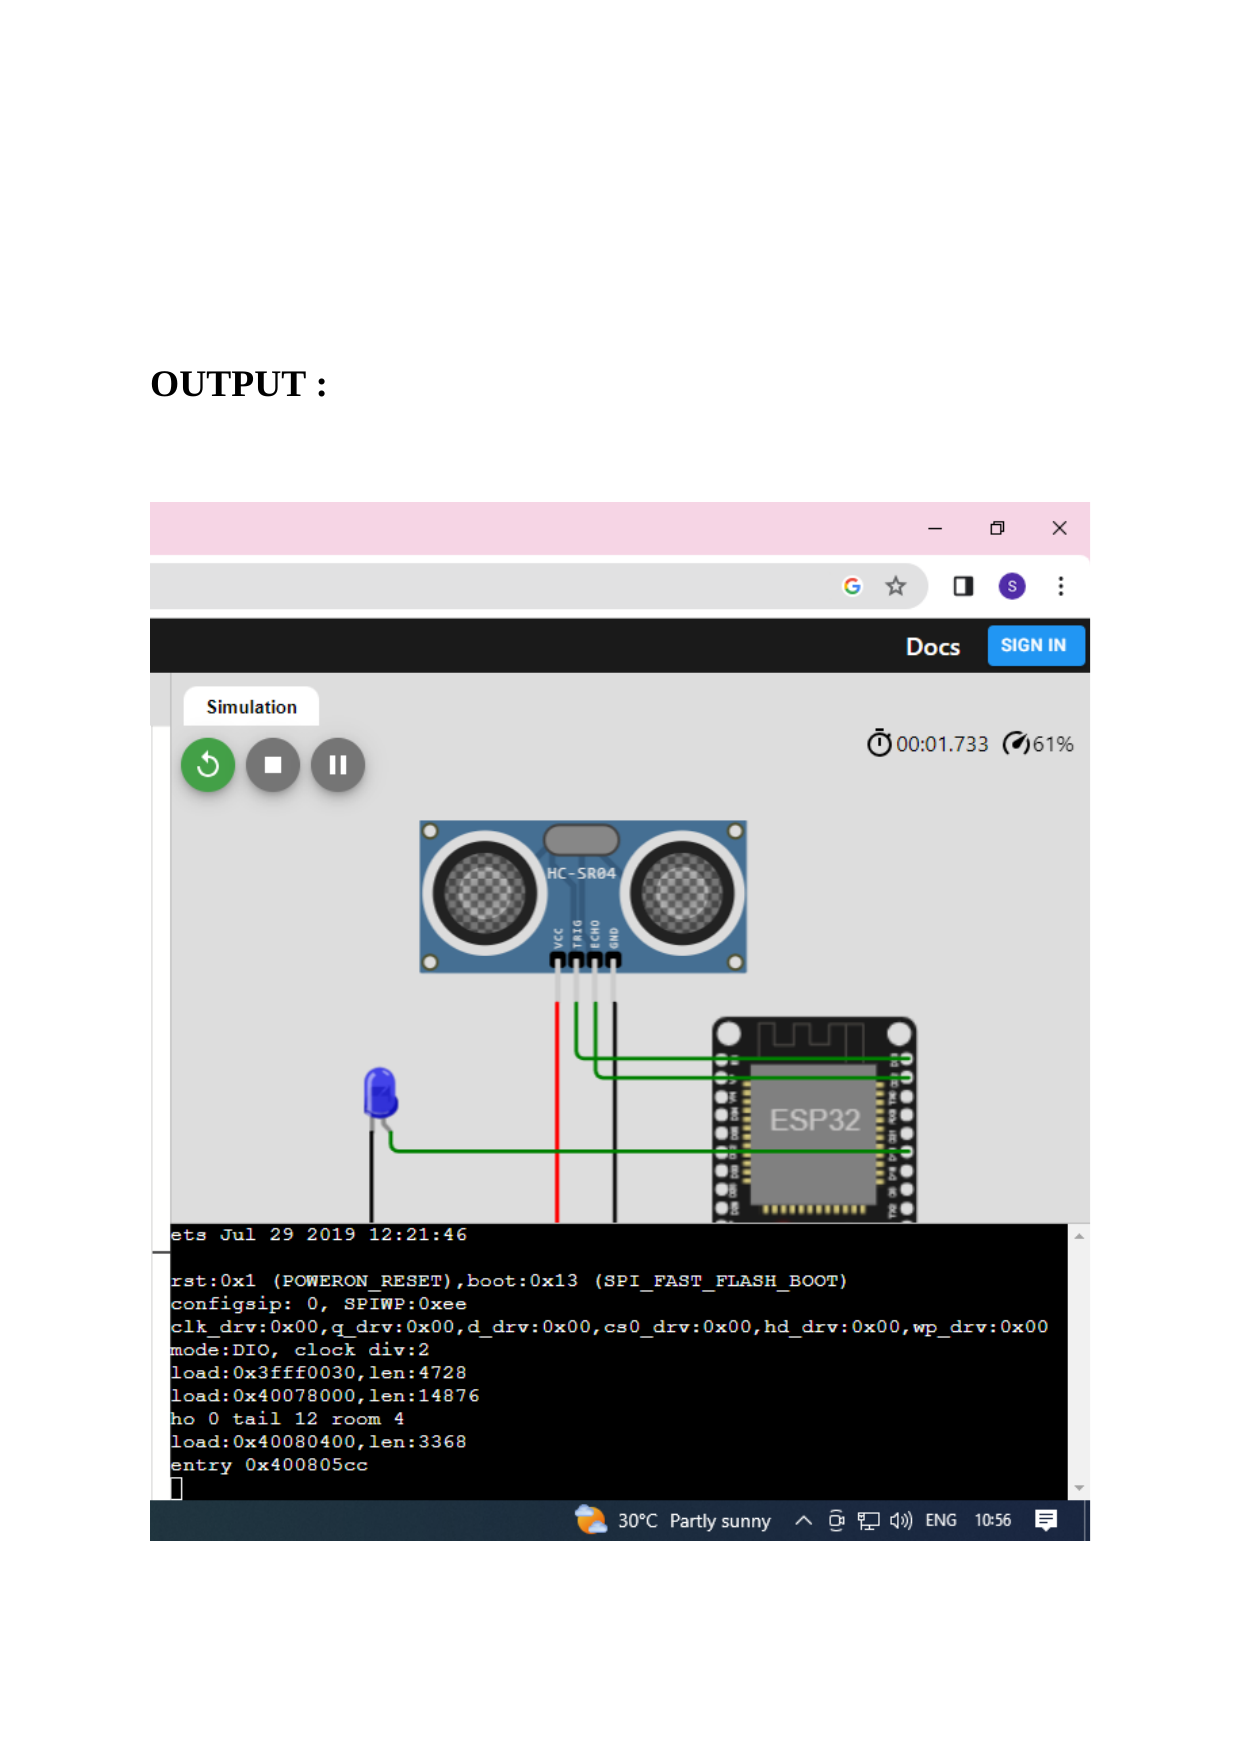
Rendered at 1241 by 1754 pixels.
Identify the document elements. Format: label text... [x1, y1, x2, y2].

text OUTPUT : [150, 361, 1090, 404]
picture [150, 502, 1091, 1541]
